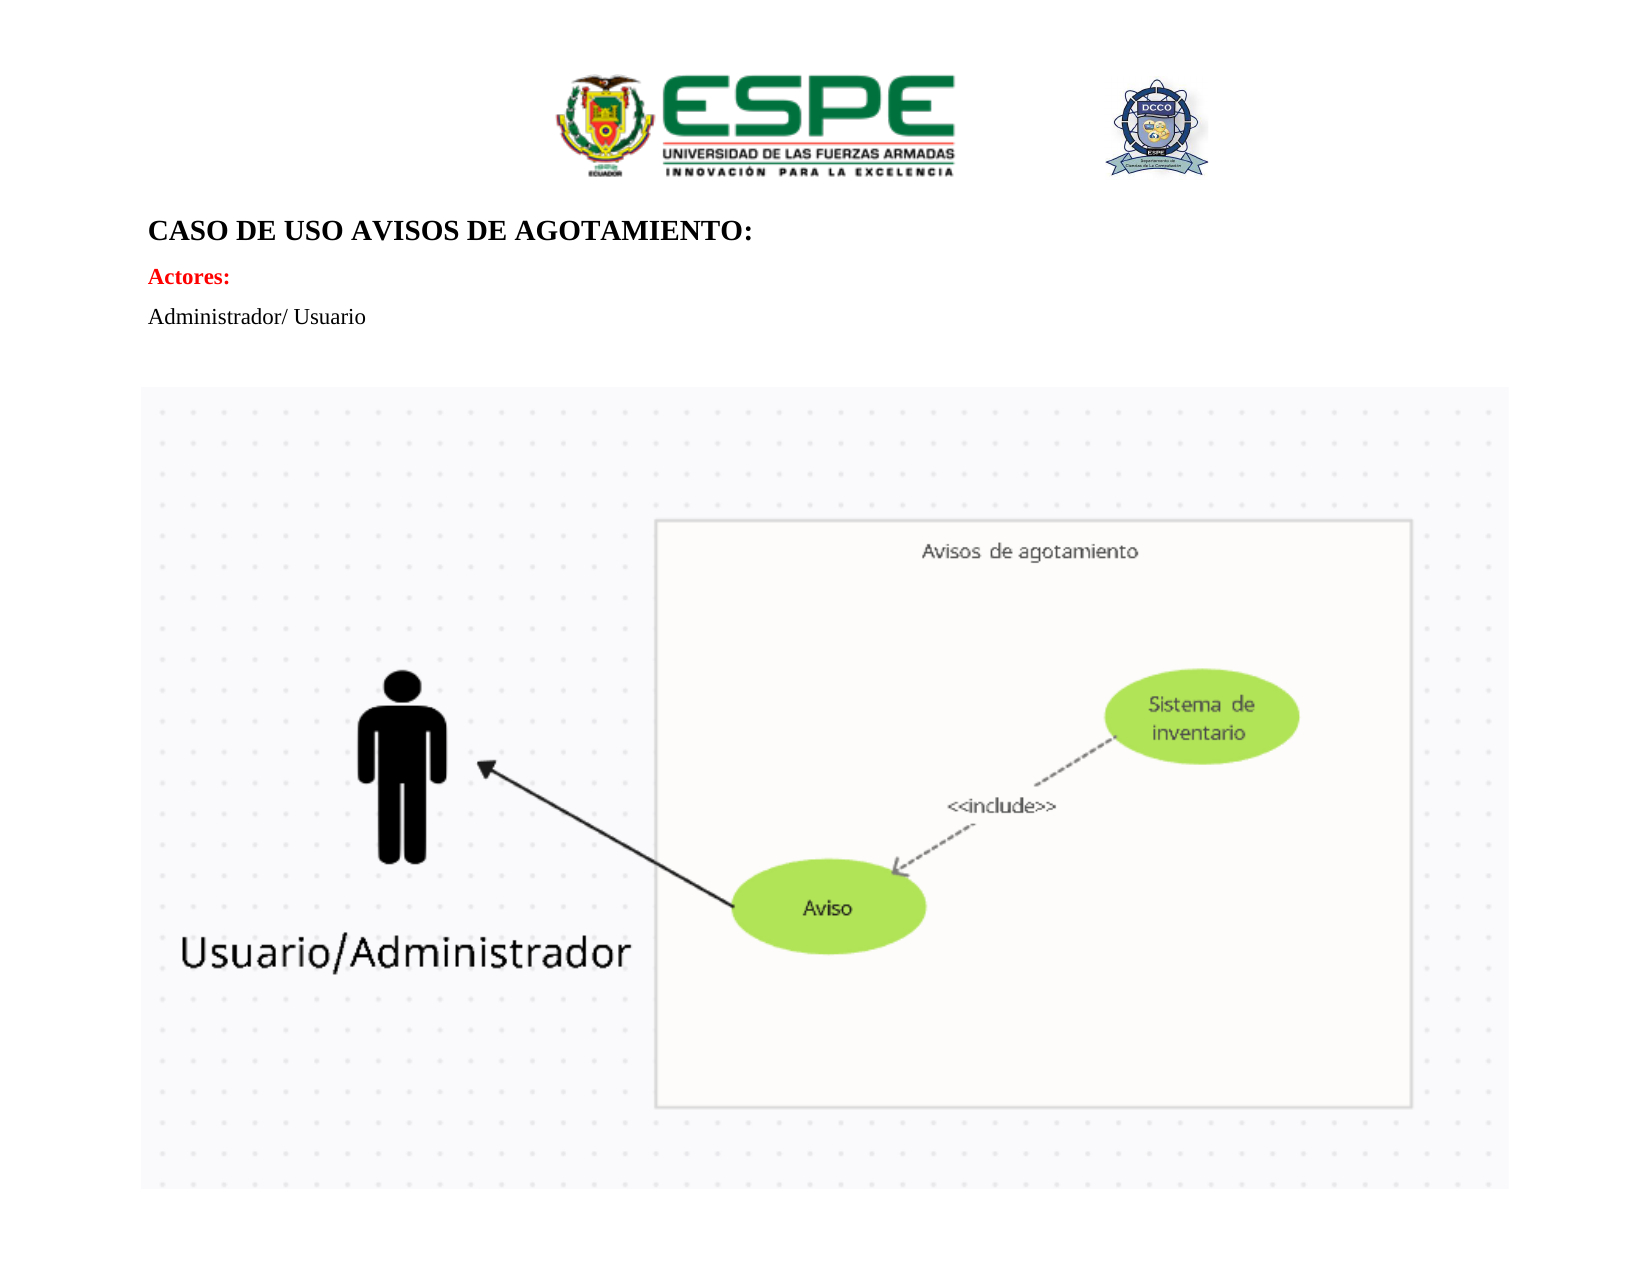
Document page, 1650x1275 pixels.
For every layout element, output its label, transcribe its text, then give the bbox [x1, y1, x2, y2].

picture [1105, 76, 1209, 180]
picture [554, 73, 959, 180]
text CASO DE USO AVISOS DE AGOTAMIENTO: [148, 213, 1502, 246]
text Actores: [148, 263, 1502, 289]
picture [141, 387, 1509, 1189]
text Administrador/ Usuario [148, 303, 1502, 371]
